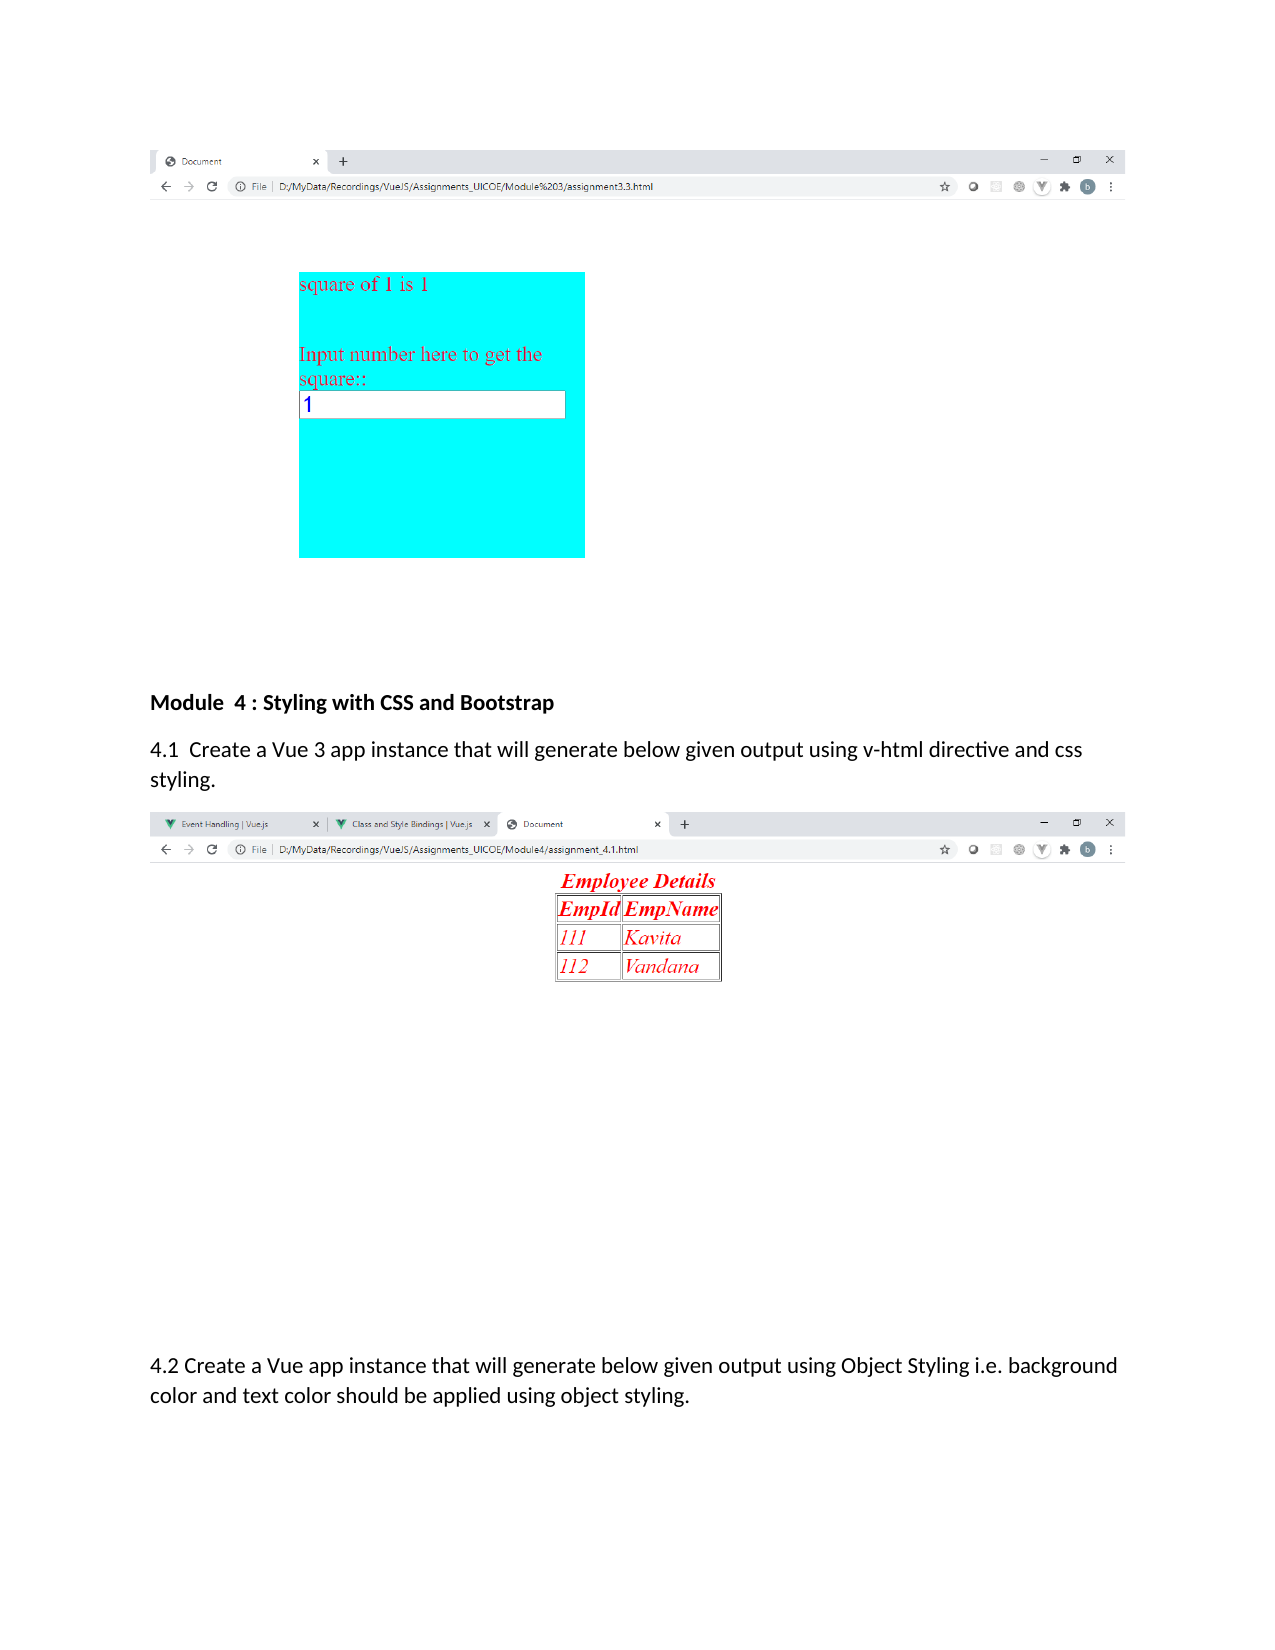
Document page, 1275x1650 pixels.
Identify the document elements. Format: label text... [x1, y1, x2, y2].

picture [150, 812, 1125, 1332]
text Module 4 : Styling with CSS and Bootstrap [150, 688, 1125, 716]
picture [150, 150, 1125, 670]
text 4.2 Create a Vue app instance that will generate below given output using Object Styling i.e. background color and text color should be applied using object styling. [150, 1351, 1125, 1409]
text 4.1 Create a Vue 3 app instance that will generate below given output using v-html directive and css styling. [150, 735, 1125, 793]
